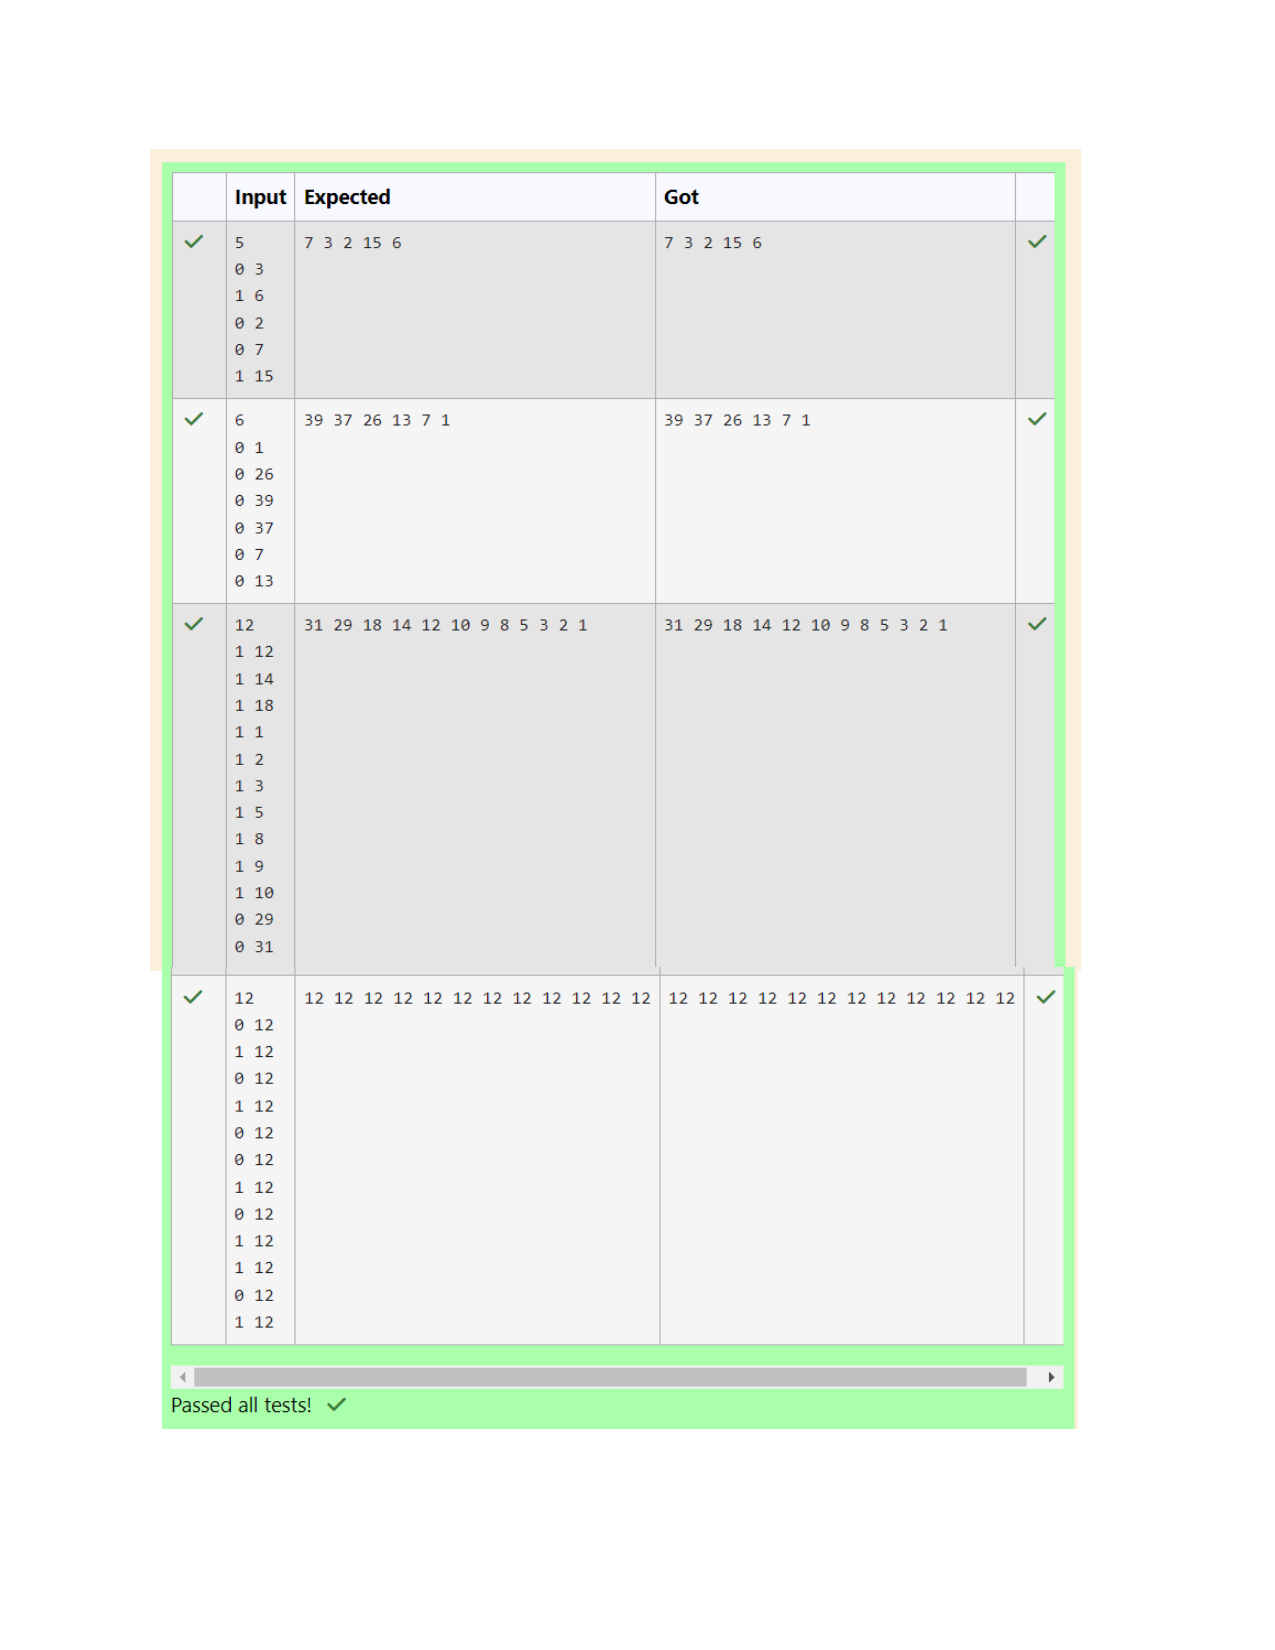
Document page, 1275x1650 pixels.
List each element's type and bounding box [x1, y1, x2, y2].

picture [150, 149, 1081, 1429]
